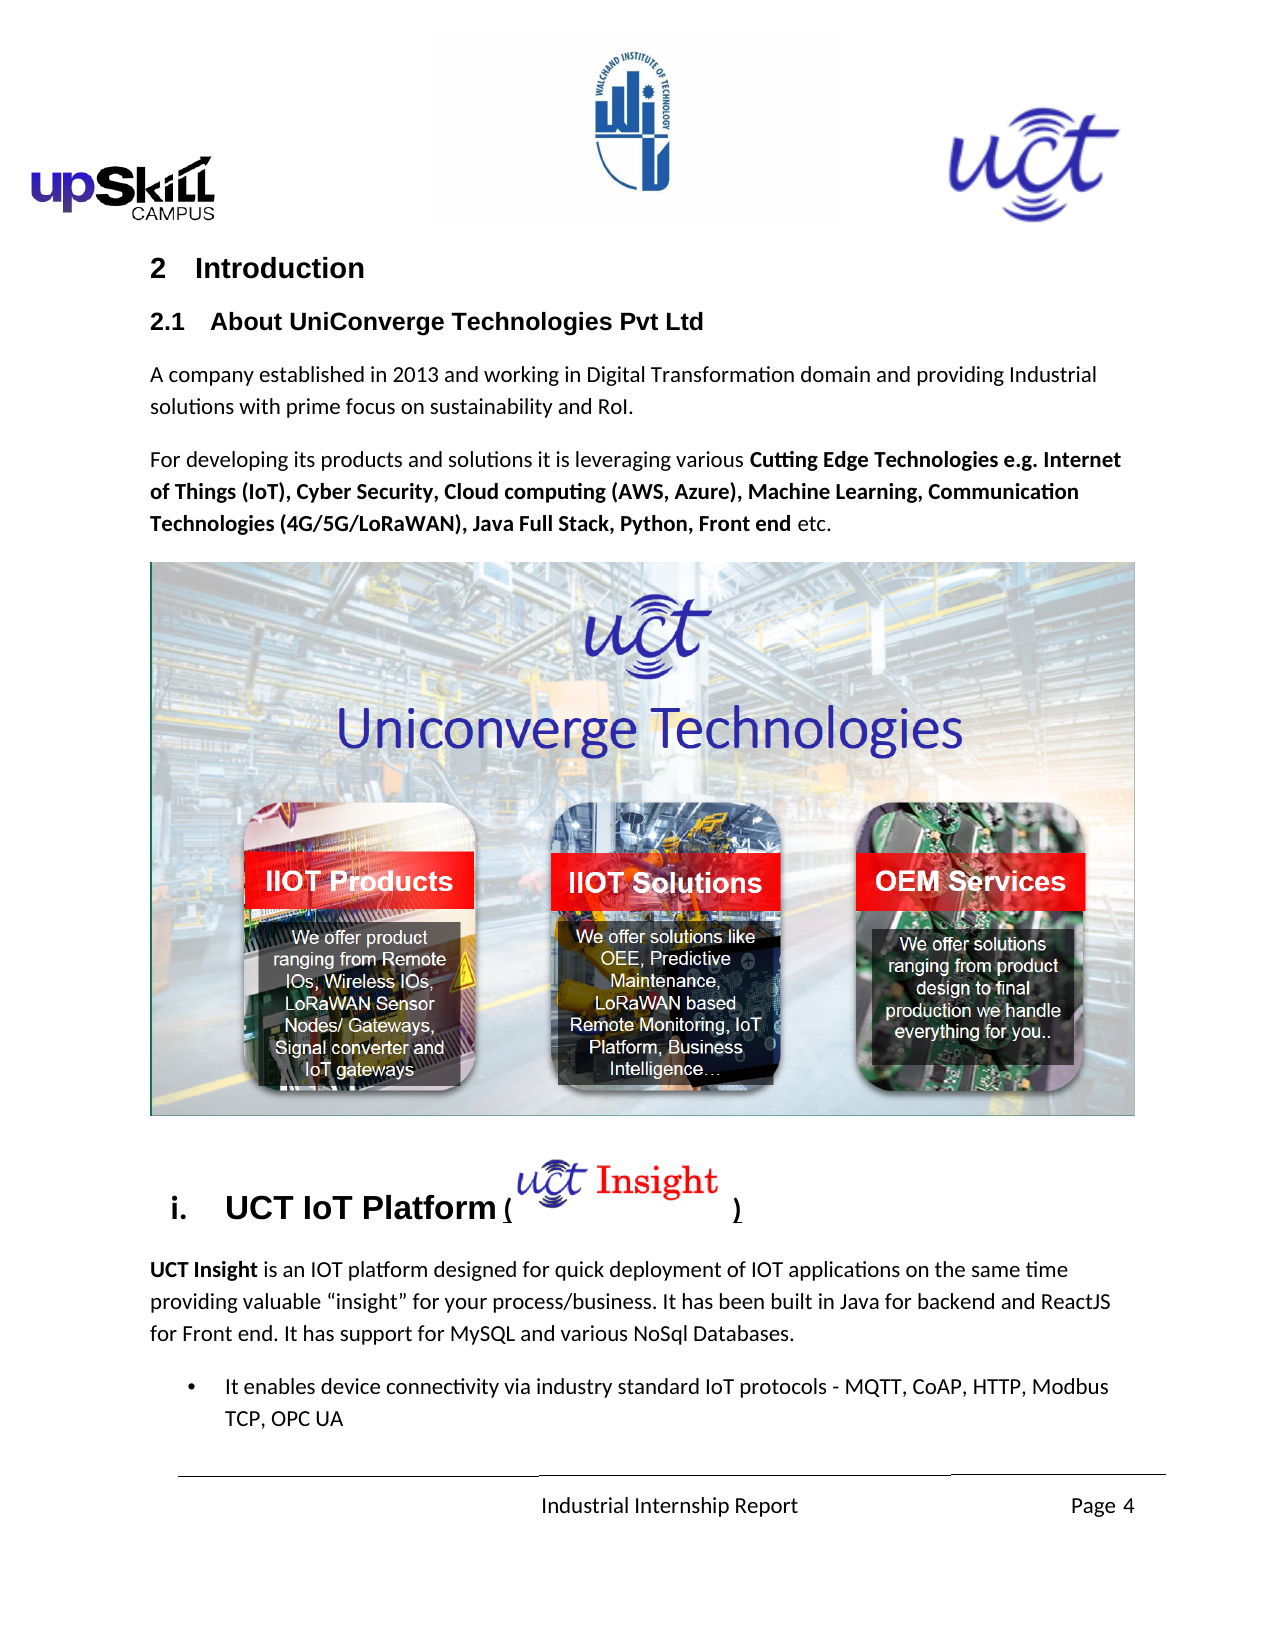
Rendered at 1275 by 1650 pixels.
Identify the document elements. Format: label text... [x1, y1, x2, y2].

subtitle About UniConverge Technologies Pvt Ltd [150, 310, 1134, 335]
list It enables device connectivity via industry standard IoT protocols - MQTT, CoAP, HTTP, Modbus TCP, OPC UA [187, 1372, 1134, 1432]
text UCT Insight is an IOT platform designed for quick deployment of IOT applications on the same time providing valuable “insight” for your process/business. It has been built in Java for backend and ReactJS for Front end. It has support for MySQL and various NoSql Databases. [150, 1255, 1134, 1347]
picture [433, 28, 842, 224]
picture [0, 143, 246, 224]
text For developing its products and solutions it is leveraging various Cutting Edge Technologies e.g. Internet of Things (IoT), Cyber Security, Cloud computing (AWS, Azure), Machine Learning, Communication Technologies (4G/5G/LoRaWAN), Java Full Stack, Python, Front end etc. [150, 445, 1134, 537]
text A company established in 2013 and working in Digital Transformation domain and providing Industrial solutions with prime focus on sustainability and RoI. [150, 360, 1134, 420]
picture [946, 98, 1125, 224]
picture [150, 562, 1135, 1116]
picture [512, 1141, 733, 1220]
subtitle Introduction [150, 251, 1134, 285]
list UCT IoT Platform () [187, 1141, 1134, 1228]
